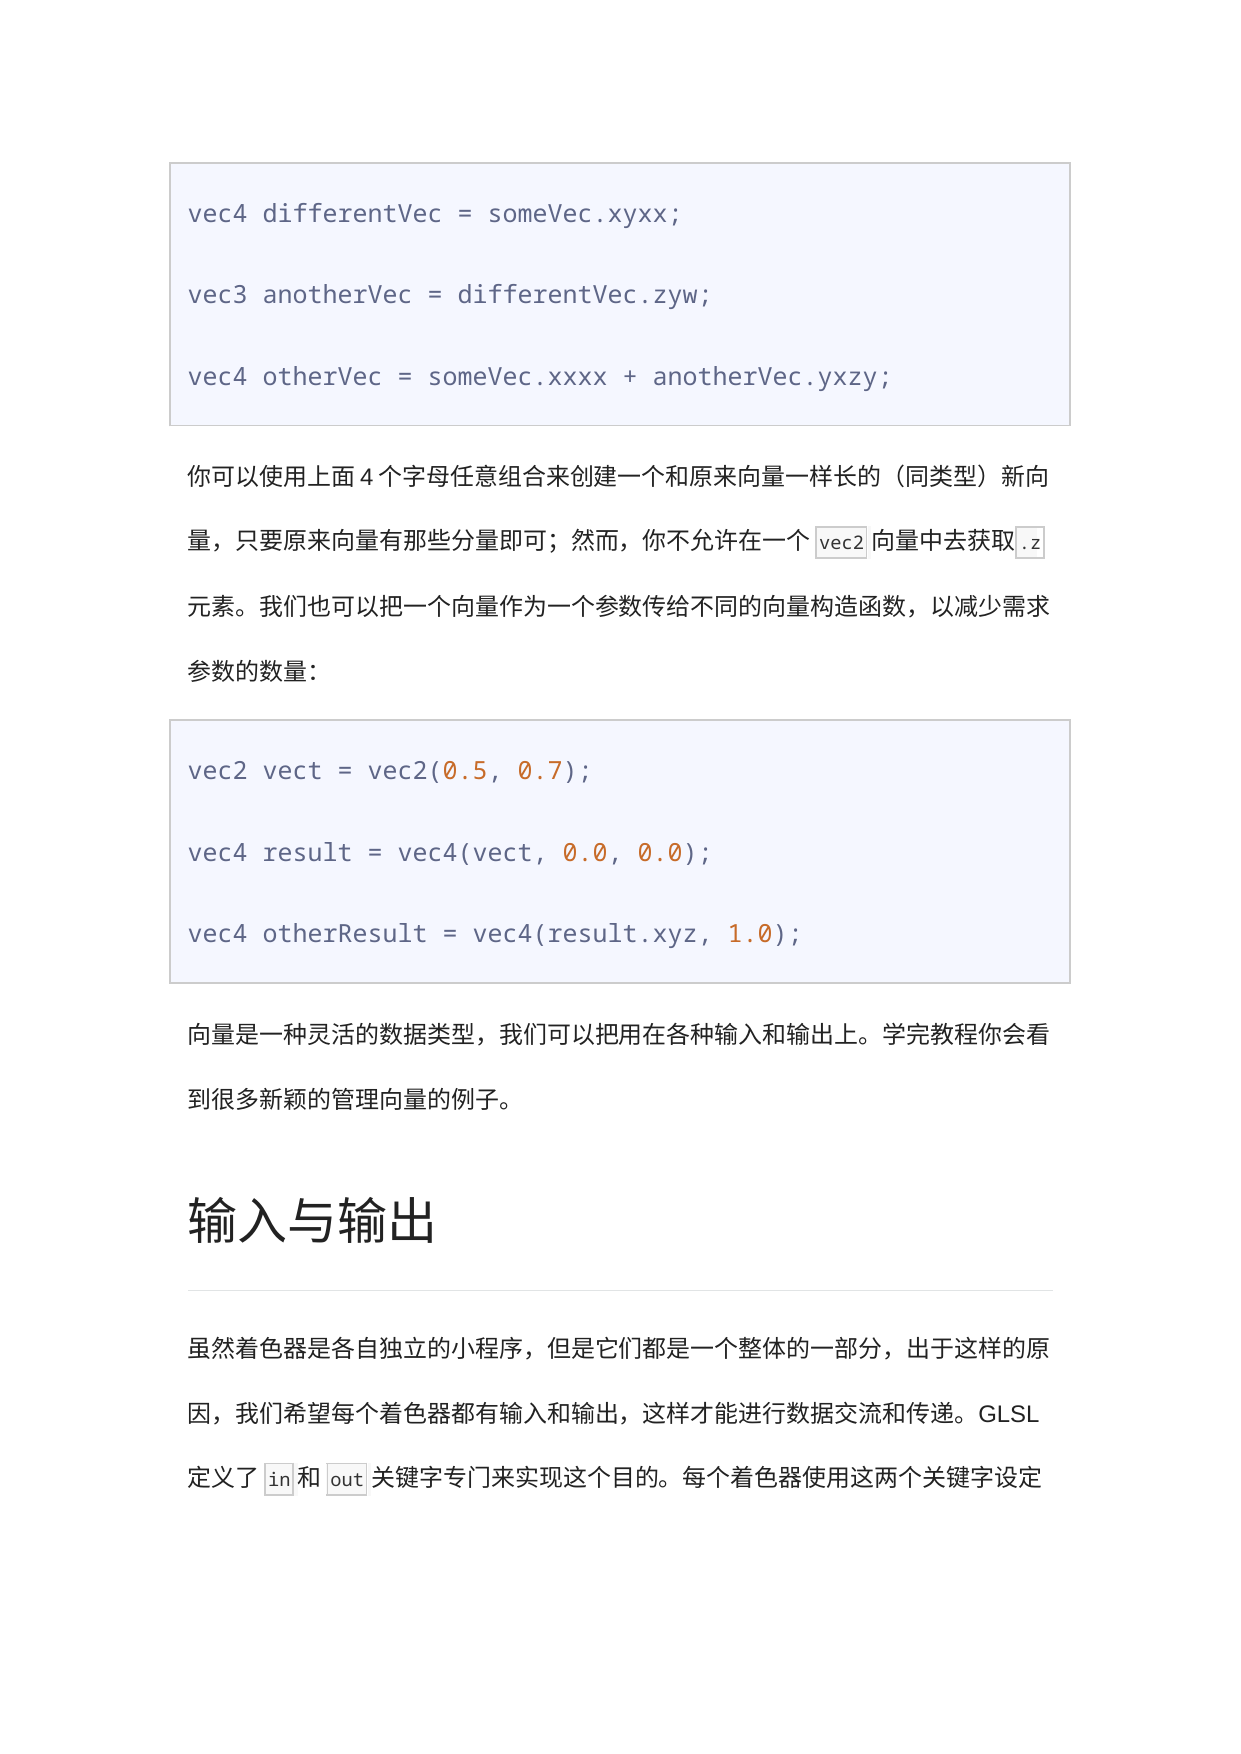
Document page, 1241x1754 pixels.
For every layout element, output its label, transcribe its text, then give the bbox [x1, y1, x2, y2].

text 输入与输出 [187, 1169, 1053, 1291]
text vec4 result = vec4(vect, 0.0, 0.0); [171, 801, 1069, 882]
text vec4 otherResult = vec4(result.xyz, 1.0); [171, 882, 1069, 982]
text 向量是一种灵活的数据类型，我们可以把用在各种输入和输出上。学完教程你会看到很多新颖的管理向量的例子。 [187, 1000, 1053, 1130]
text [187, 1314, 1053, 1509]
text vec4 otherVec = someVec.xxxx + anotherVec.yxzy; [171, 325, 1069, 425]
text vec4 differentVec = someVec.xyxx; [171, 164, 1069, 243]
text vec2 vect = vec2(0.5, 0.7); [171, 721, 1069, 801]
text vec3 anotherVec = differentVec.zyw; [171, 243, 1069, 325]
text 你可以使用上面4个字母任意组合来创建一个和原来向量一样长的（同类型）新向量，只要原来向量有那些分量即可；然而，你不允许在一个vec2向量中去获取.z元素。我们也可以把一个向量作为一个参数传给不同的向量构造函数，以减少需求参数的数量： [187, 443, 1053, 703]
